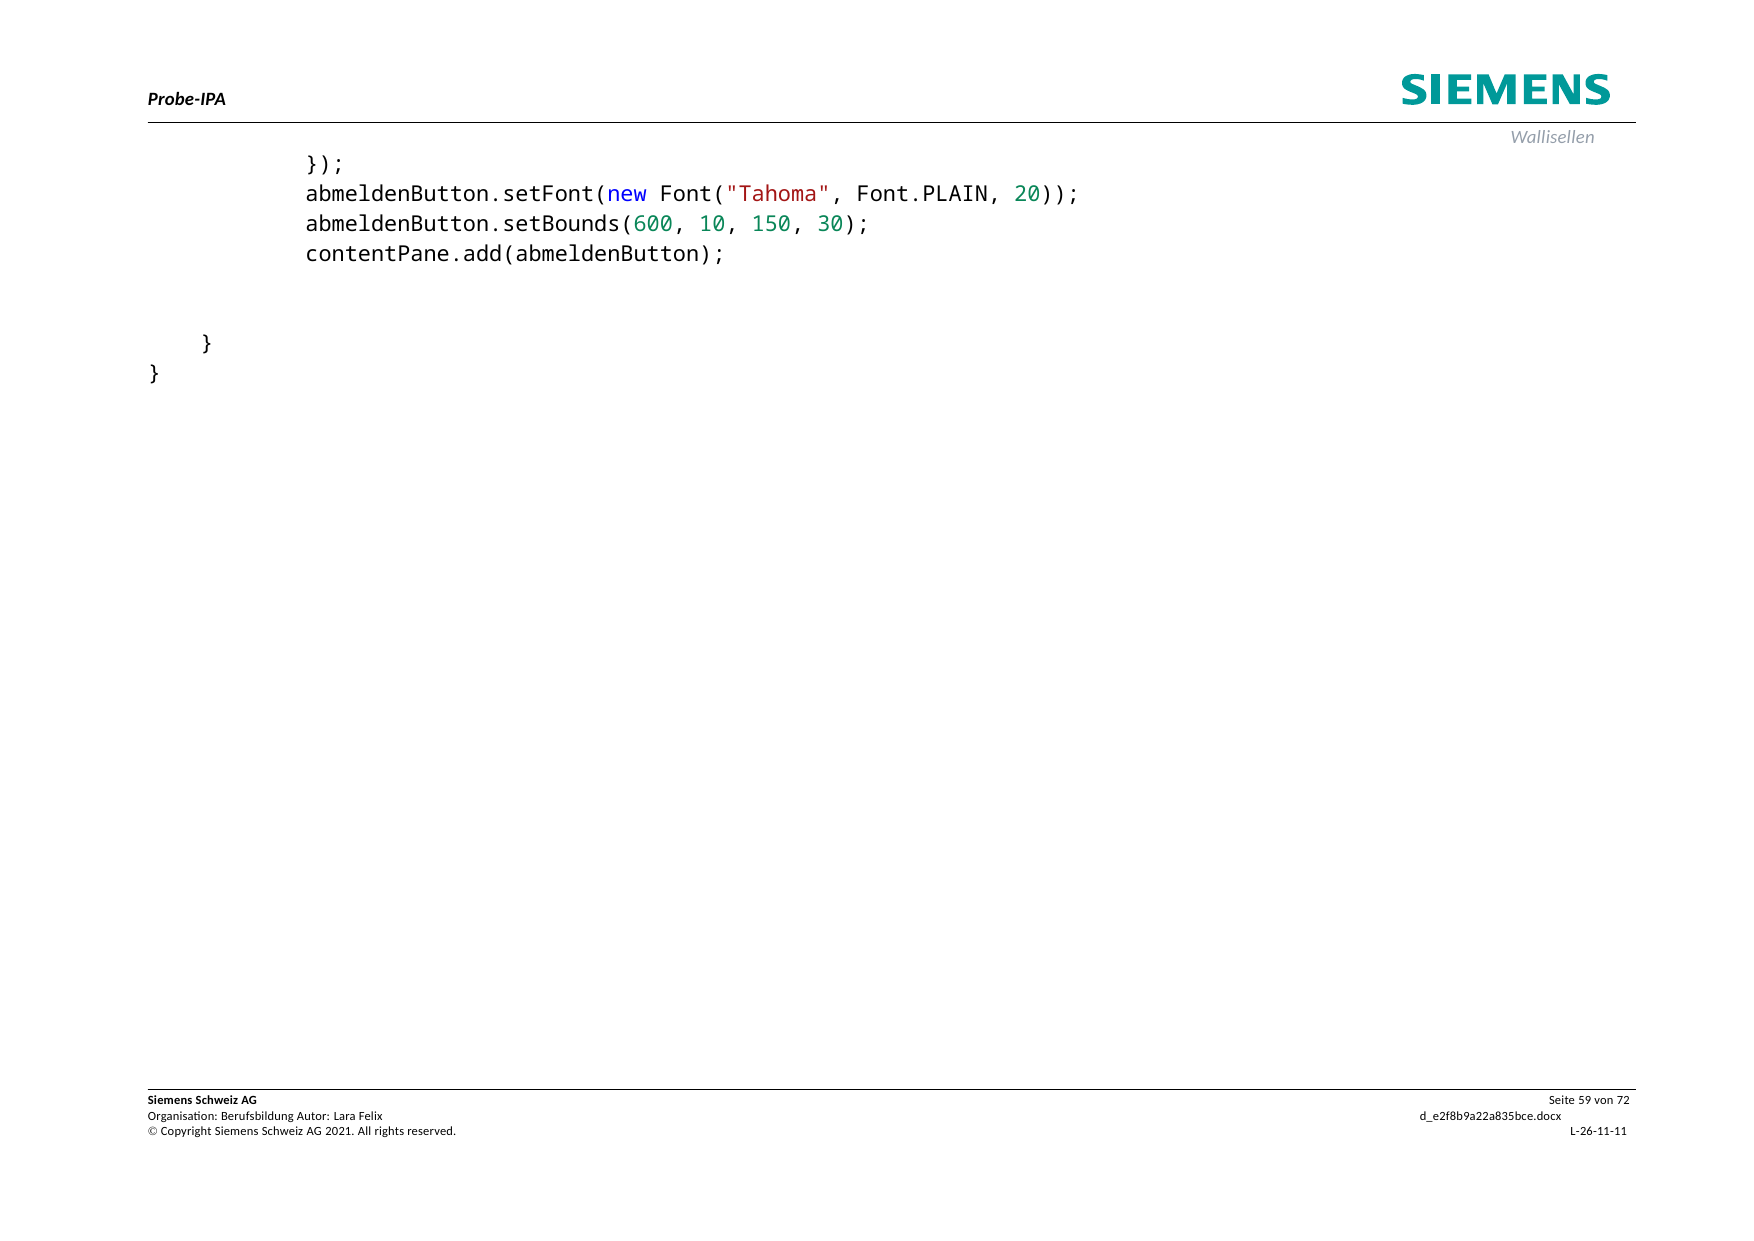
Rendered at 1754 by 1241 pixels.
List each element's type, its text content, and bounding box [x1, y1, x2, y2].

text abmeldenButton.setFont(new Font("Tahoma", Font.PLAIN, 20)); [148, 178, 1636, 208]
text }); [148, 148, 1636, 178]
text } [148, 357, 1636, 387]
text contentPane.add(abmeldenButton); [148, 238, 1636, 267]
text abmeldenButton.setBounds(600, 10, 150, 30); [148, 208, 1636, 238]
text } [148, 327, 1636, 357]
